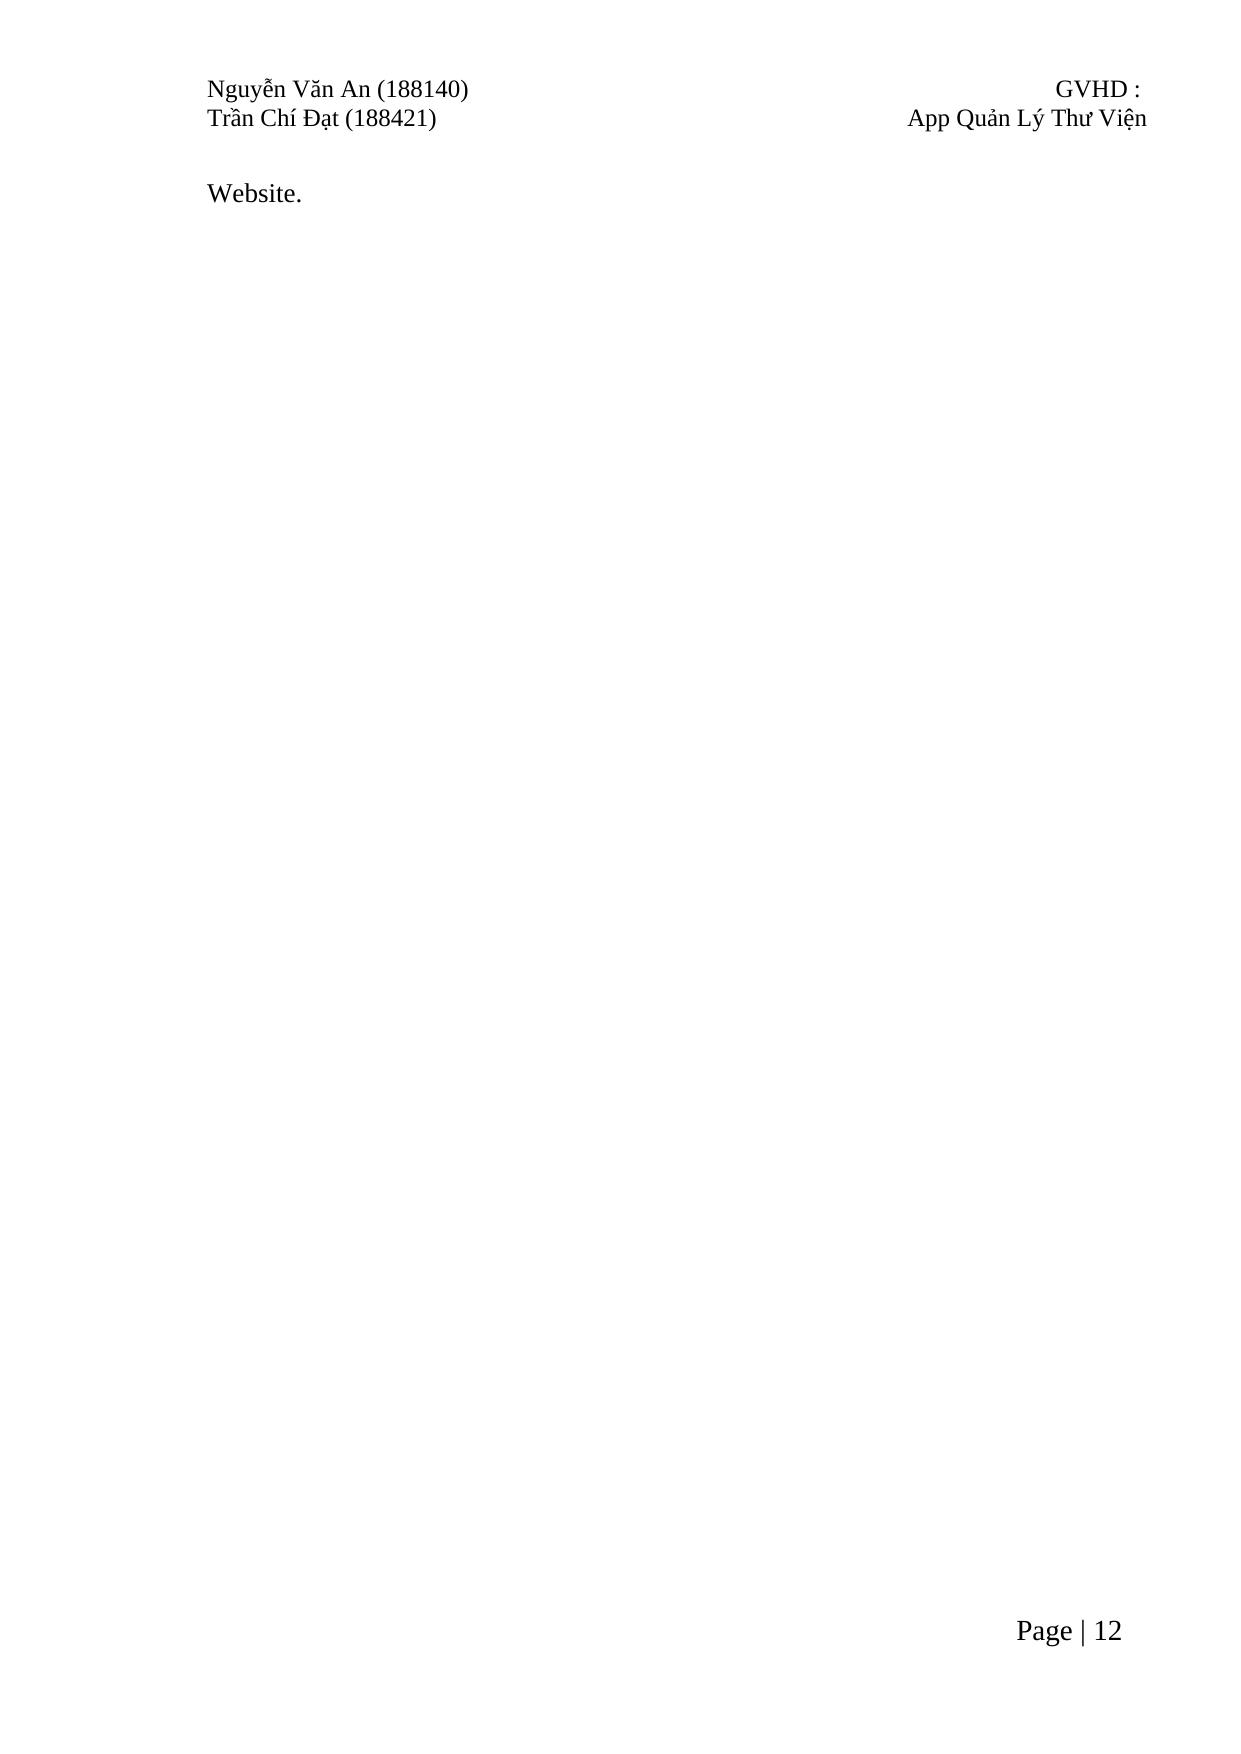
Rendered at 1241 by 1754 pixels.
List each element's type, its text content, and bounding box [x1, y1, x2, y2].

text Website. [207, 177, 1122, 208]
